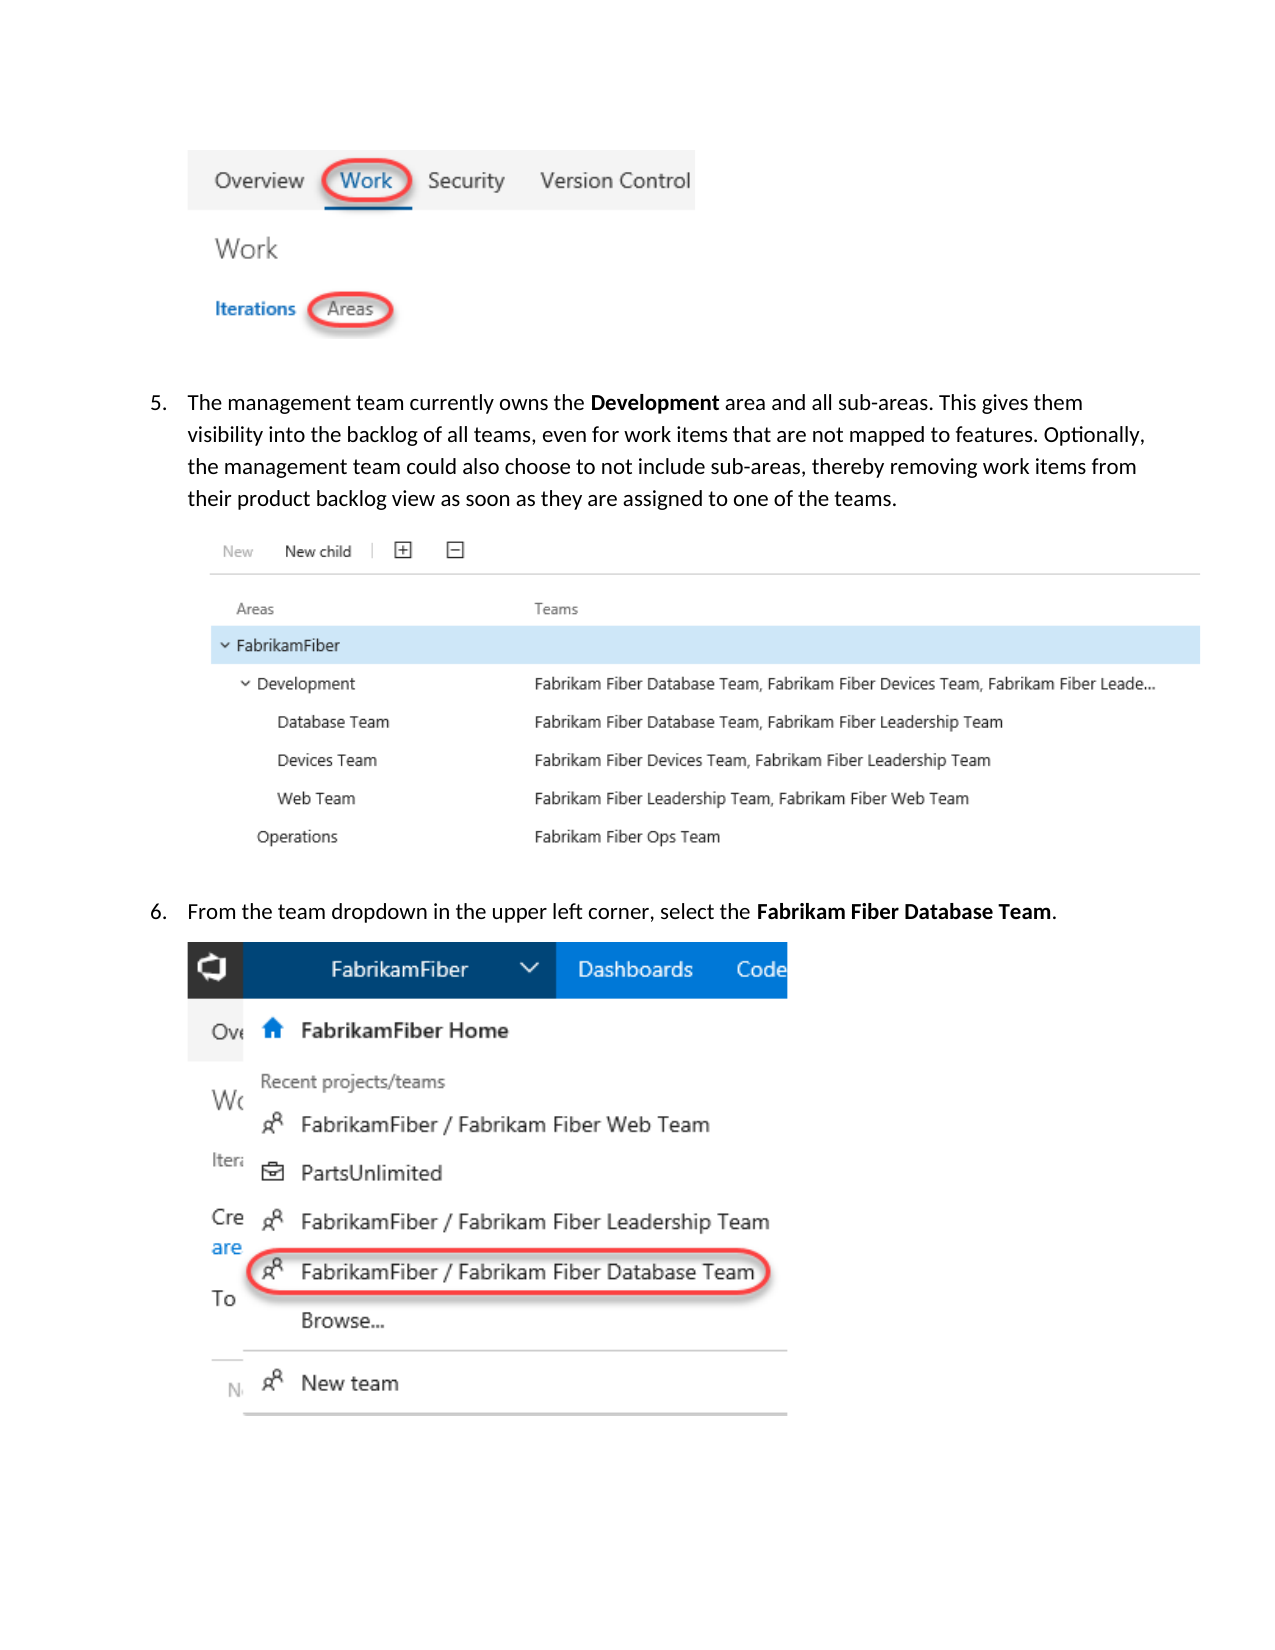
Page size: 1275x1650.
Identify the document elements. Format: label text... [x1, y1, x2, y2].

picture [187, 150, 696, 339]
picture [187, 942, 788, 1416]
list From the team dropdown in the upper left corner, select the Fabrikam Fiber Database Team. [150, 897, 1162, 925]
list The management team currently owns the Development area and all sub-areas. This gives them visibility into the backlog of all teams, even for work items that are not mapped to features. Optionally, the management team could also choose to not include sub-areas, thereby removing work items from their product backlog view as soon as they are assigned to one of the teams. [150, 388, 1162, 512]
picture [187, 529, 1200, 849]
